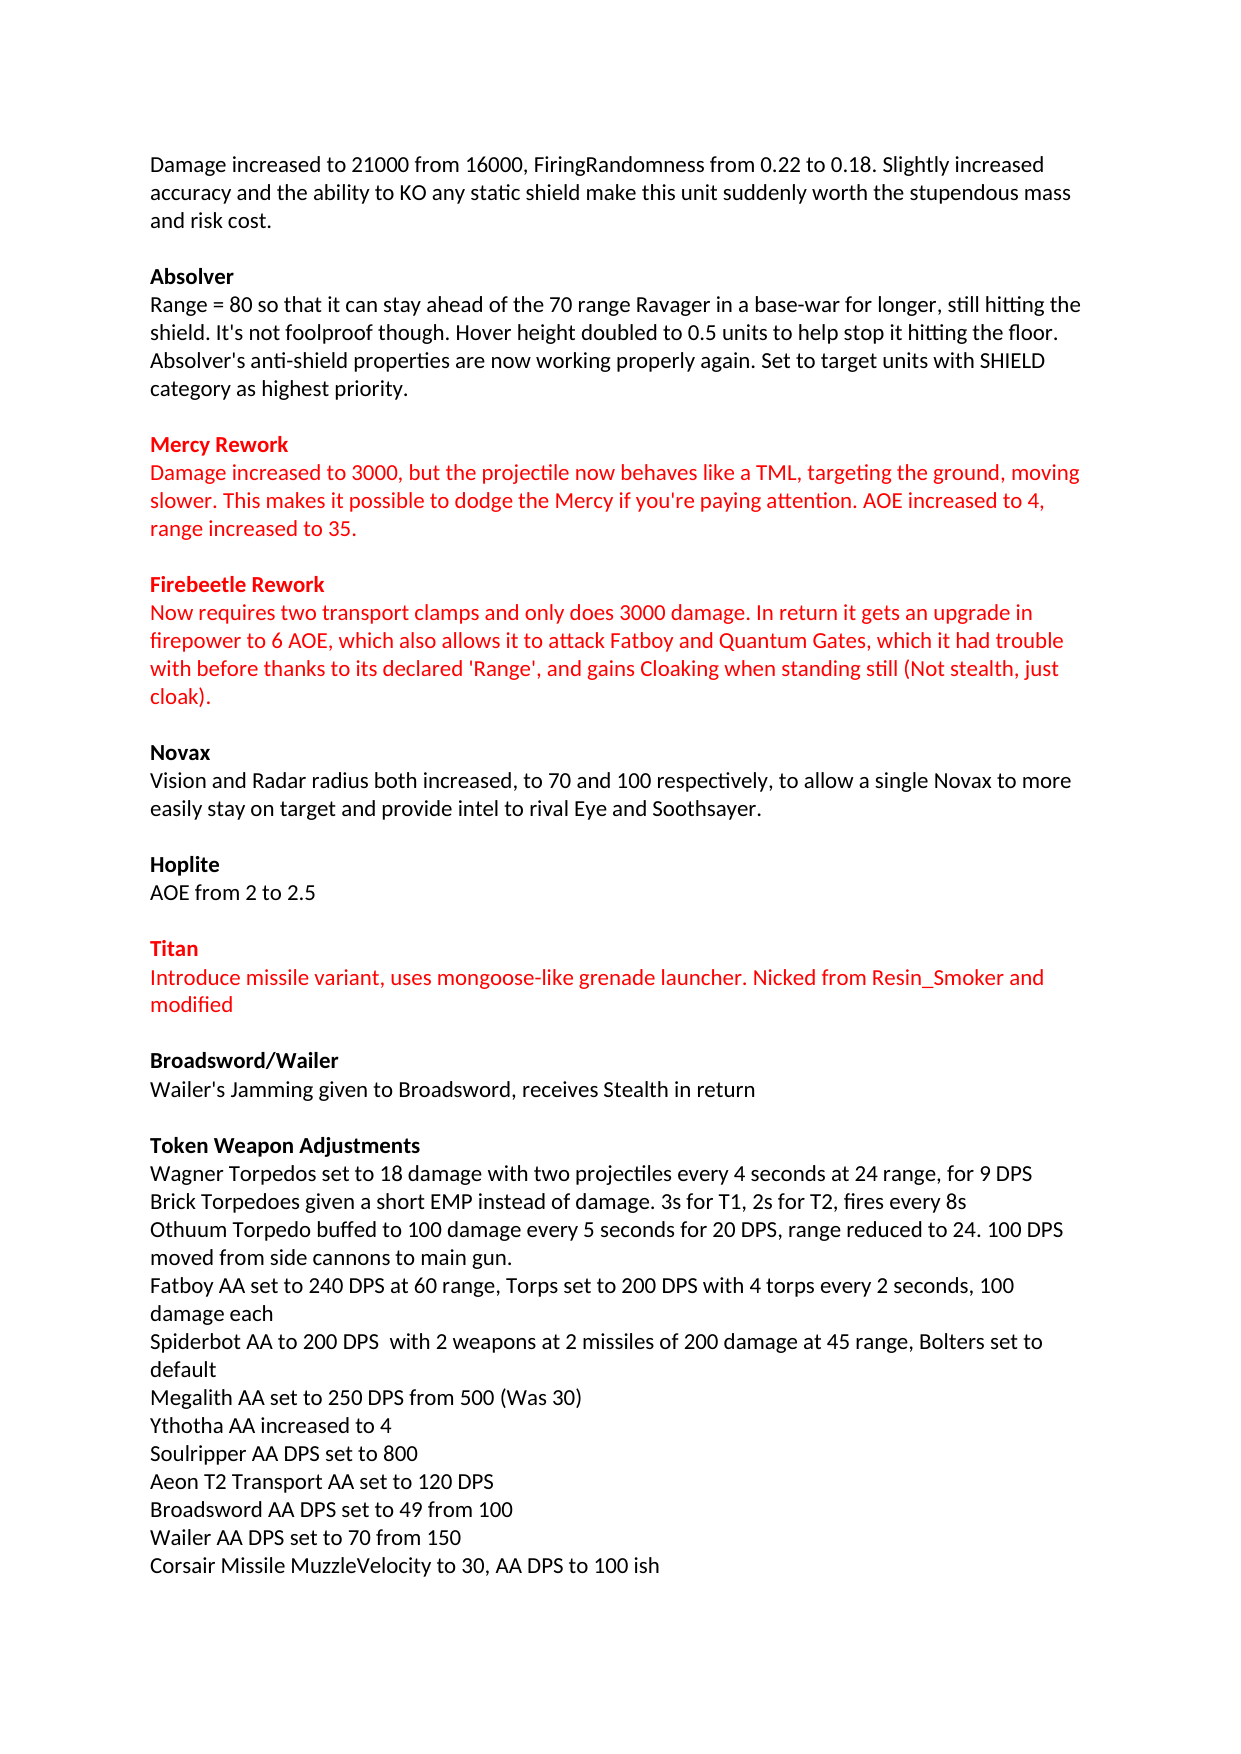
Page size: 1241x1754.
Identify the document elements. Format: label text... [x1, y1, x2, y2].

text Brick Torpedoes given a short EMP instead of damage. 3s for T1, 2s for T2, fires every 8s [150, 1187, 1090, 1215]
text Wailer AA DPS set to 70 from 150 [150, 1523, 1090, 1551]
text Corsair Missile MuzzleVelocity to 30, AA DPS to 100 ish [150, 1551, 1090, 1579]
text Novax [150, 738, 1090, 766]
text Titan [150, 934, 1090, 963]
text Fatboy AA set to 240 DPS at 60 range, Torps set to 200 DPS with 4 torps every 2 seconds, 100 damage each [150, 1271, 1090, 1327]
text Now requires two transport clamps and only does 3000 damage. In return it gets an upgrade in firepower to 6 AOE, which also allows it to attack Fatboy and Quantum Gates, which it had trouble with before thanks to its declared 'Range', and gains Cloaking when standing still (Not stealth, just cloak). [150, 598, 1090, 710]
text Range = 80 so that it can stay ahead of the 70 range Ravager in a base-war for longer, still hitting the shield. It's not foolproof though. Hover height doubled to 0.5 units to help stop it hitting the floor. Absolver's anti-shield properties are now working properly again. Set to target units with SHIELD category as highest priority. [150, 290, 1090, 402]
text Mercy Rework [150, 430, 1090, 458]
text Token Weapon Adjustments [150, 1131, 1090, 1159]
text Wailer's Jamming given to Broadsword, receives Stealth in return [150, 1075, 1090, 1103]
text Ythotha AA increased to 4 [150, 1411, 1090, 1439]
text Wagner Torpedos set to 18 damage with two projectiles every 4 seconds at 24 range, for 9 DPS [150, 1159, 1090, 1187]
text Soulripper AA DPS set to 800 [150, 1439, 1090, 1467]
text Broadsword/Wailer [150, 1047, 1090, 1075]
text Spiderbot AA to 200 DPS with 2 weapons at 2 missiles of 200 damage at 45 range, Bolters set to default [150, 1327, 1090, 1383]
text Introduce missile variant, uses mongoose-like grenade launcher. Nicked from Resin_Smoker and modified [150, 963, 1090, 1019]
text Othuum Torpedo buffed to 100 damage every 5 seconds for 20 DPS, range reduced to 24. 100 DPS moved from side cannons to main gun. [150, 1215, 1090, 1271]
text Broadsword AA DPS set to 49 from 100 [150, 1495, 1090, 1523]
text Megalith AA set to 250 DPS from 500 (Was 30) [150, 1383, 1090, 1411]
text Hoplite [150, 851, 1090, 878]
text AOE from 2 to 2.5 [150, 878, 1090, 907]
text Firebeetle Rework [150, 570, 1090, 598]
text Aeon T2 Transport AA set to 120 DPS [150, 1467, 1090, 1495]
text Vision and Radar radius both increased, to 70 and 100 respectively, to allow a single Novax to more easily stay on target and provide intel to rival Eye and Soothsayer. [150, 766, 1090, 822]
text Damage increased to 3000, but the projectile now behaves like a TML, targeting the ground, moving slower. This makes it possible to dodge the Mercy if you're paying attention. AOE increased to 4, range increased to 35. [150, 458, 1090, 542]
text Damage increased to 21000 from 16000, FiringRandomness from 0.22 to 0.18. Slightly increased accuracy and the ability to KO any static shield make this unit suddenly worth the stupendous mass and risk cost. [150, 150, 1090, 234]
text Absolver [150, 262, 1090, 290]
